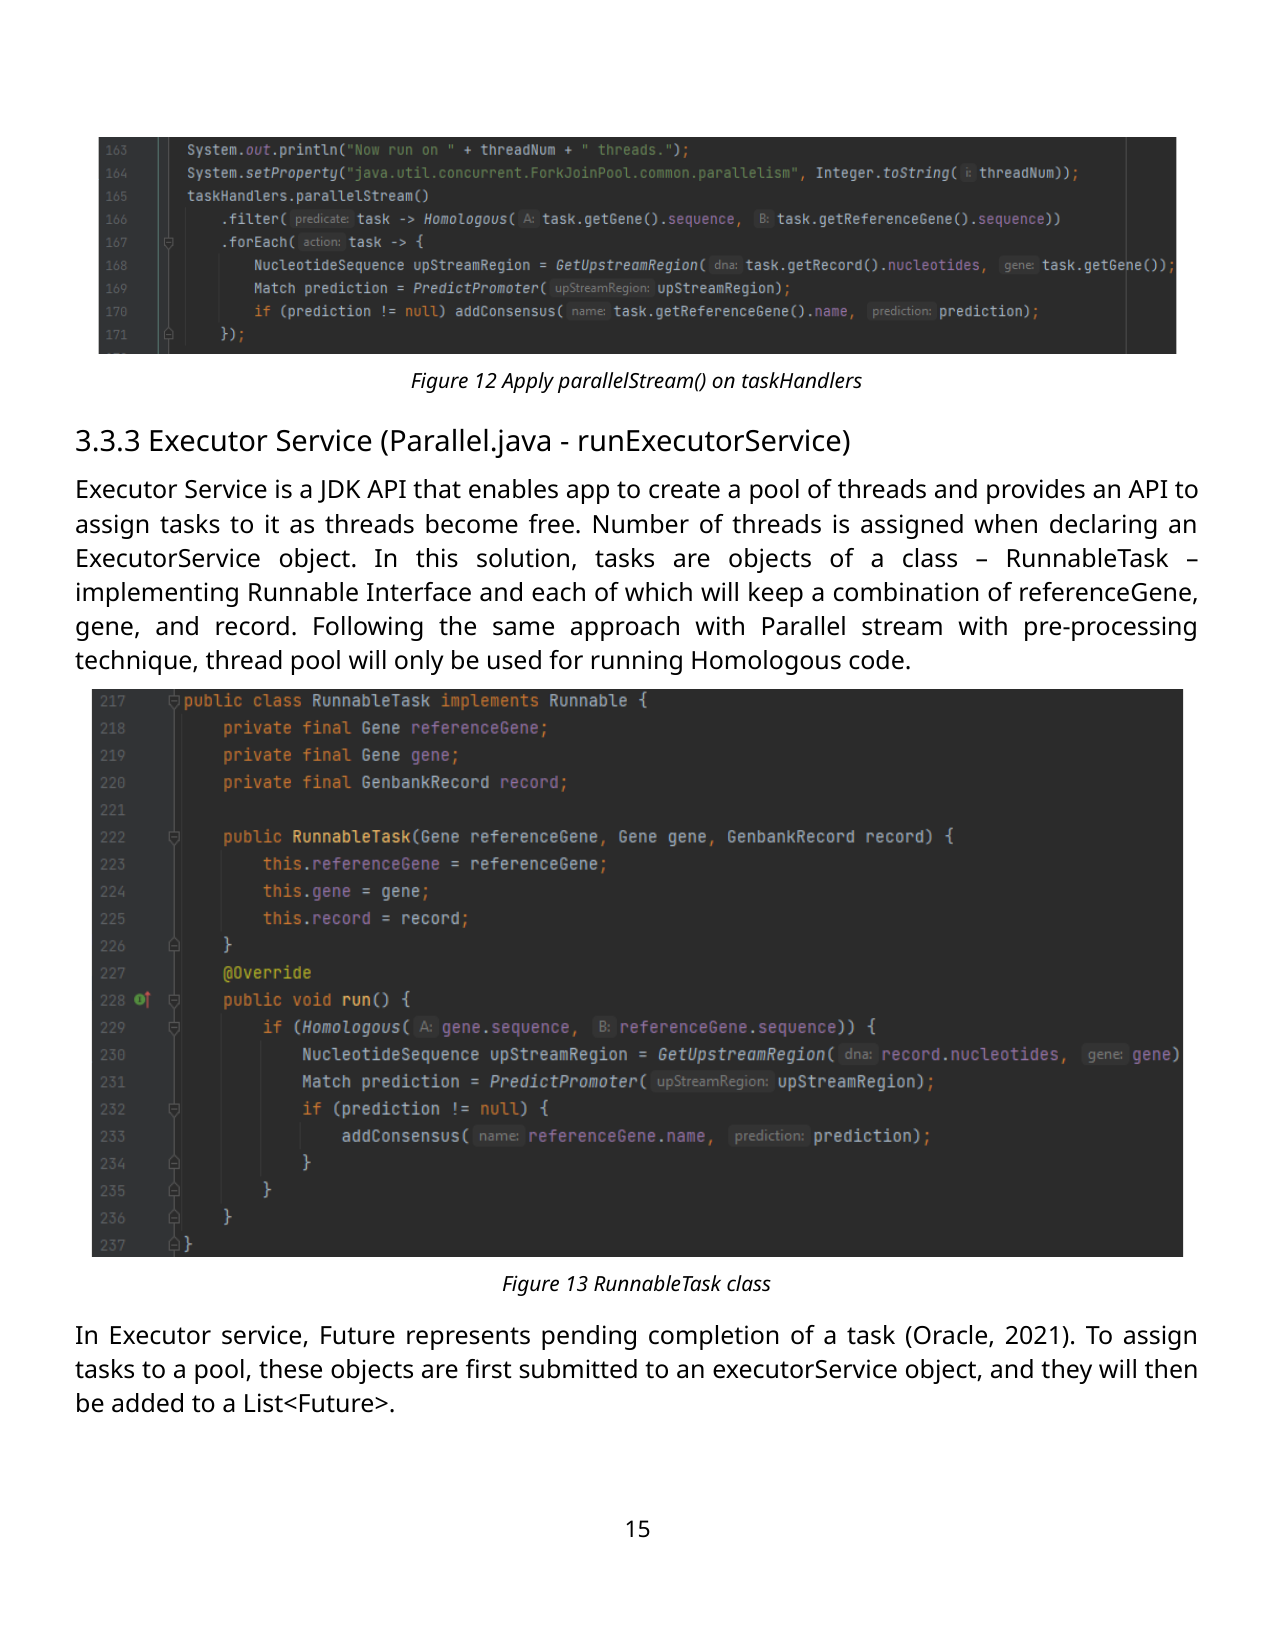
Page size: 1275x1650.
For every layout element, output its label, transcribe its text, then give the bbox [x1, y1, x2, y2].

text Figure 12 Apply parallelStream() on taskHandlers [75, 367, 1200, 395]
text In Executor service, Future represents pending completion of a task (Oracle, 2021). To assign tasks to a pool, these objects are first submitted to an executorService object, and they will then be added to a List<Future>. [75, 1318, 1200, 1420]
picture [91, 689, 1184, 1257]
text Figure 13 RunnableTask class [75, 1269, 1200, 1297]
text 3.3.3 Executor Service (Parallel.java - runExecutorService) [75, 420, 1200, 460]
picture [98, 137, 1177, 354]
text Executor Service is a JDK API that enables app to create a pool of threads and provides an API to assign tasks to it as threads become free. Number of threads is assigned when declaring an ExecutorService object. In this solution, tasks are objects of a class – RunnableTask – implementing Runnable Interface and each of which will keep a combination of referenceGene, gene, and record. Following the same approach with Parallel stream with pre-processing technique, thread pool will only be used for running Homologous code. [75, 472, 1200, 677]
